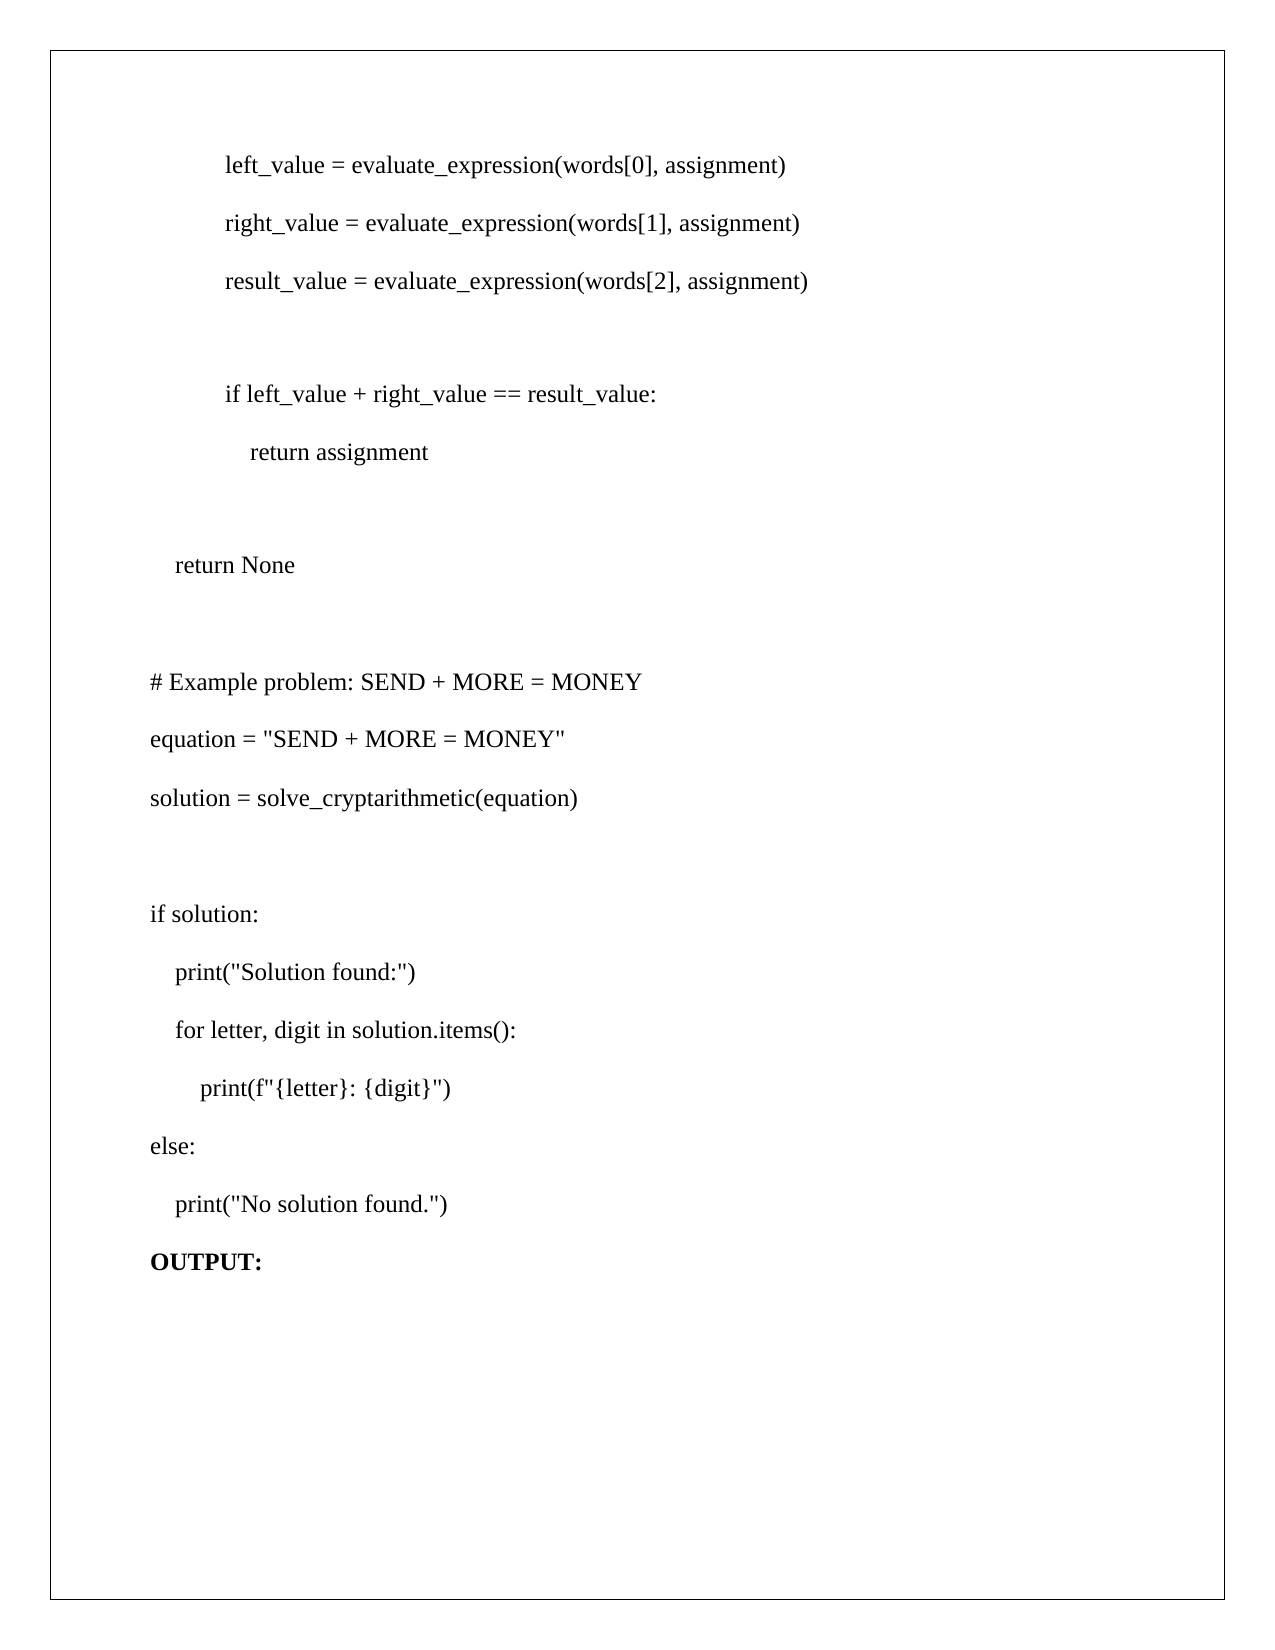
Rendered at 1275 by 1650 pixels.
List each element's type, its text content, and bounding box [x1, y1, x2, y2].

text left_value = evaluate_expression(words[0], assignment) [150, 150, 1125, 179]
text else: [150, 1131, 1125, 1159]
text equation = "SEND + MORE = MONEY" [150, 724, 1125, 753]
text solution = solve_cryptarithmetic(equation) [150, 783, 1125, 811]
text return None [150, 551, 1125, 579]
text for letter, digit in solution.items(): [150, 1015, 1125, 1043]
text print("No solution found.") [150, 1189, 1125, 1217]
text return assignment [150, 437, 1125, 466]
text if solution: [150, 899, 1125, 927]
text print(f"{letter}: {digit}") [150, 1073, 1125, 1101]
text OUTPUT: [150, 1247, 1125, 1276]
text if left_value + right_value == result_value: [150, 379, 1125, 408]
text # Example problem: SEND + MORE = MONEY [150, 667, 1125, 695]
text print("Solution found:") [150, 957, 1125, 985]
text result_value = evaluate_expression(words[2], assignment) [150, 266, 1125, 295]
text right_value = evaluate_expression(words[1], assignment) [150, 208, 1125, 237]
